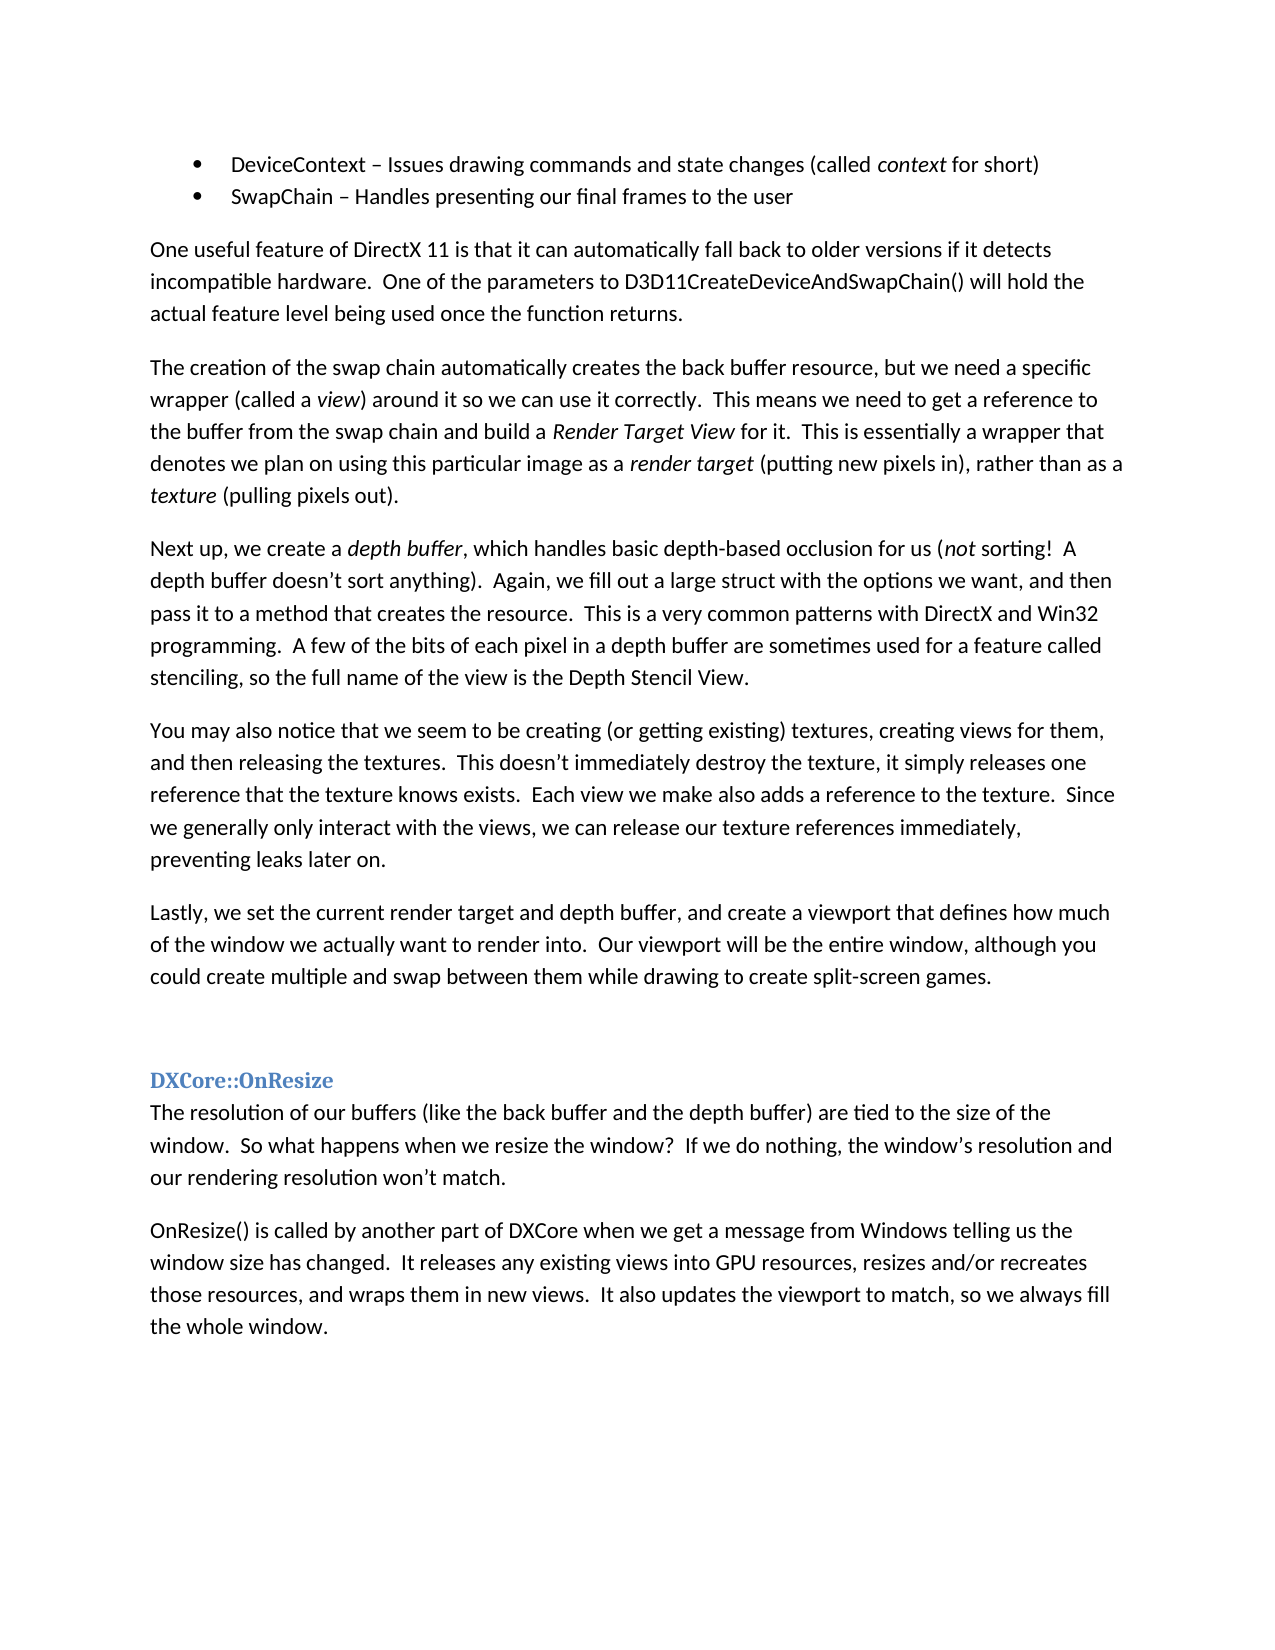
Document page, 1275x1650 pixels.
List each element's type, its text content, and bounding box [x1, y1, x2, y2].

text Next up, we create a depth buffer, which handles basic depth-based occlusion for us (not sorting! A depth buffer doesn’t sort anything). Again, we fill out a large struct with the options we want, and then pass it to a method that creates the resource. This is a very common patterns with DirectX and Win32 programming. A few of the bits of each pixel in a depth buffer are sometimes used for a feature called stenciling, so the full name of the view is the Depth Stencil View. [150, 534, 1125, 691]
text You may also notice that we seem to be creating (or getting existing) textures, creating views for them, and then releasing the textures. This doesn’t immediately destroy the texture, it simply releases one reference that the texture knows exists. Each view we make also adds a reference to the texture. Since we generally only interact with the views, we can release our texture references immediately, preventing leaks later on. [150, 716, 1125, 873]
text The creation of the swap chain automatically creates the back buffer resource, but we need a specific wrapper (called a view) around it so we can use it correctly. This means we need to get a reference to the buffer from the swap chain and build a Render Target View for it. This is essentially a wrapper that denotes we plan on using this particular image as a render target (putting new pixels in), rather than as a texture (pulling pixels out). [150, 353, 1125, 509]
subtitle DXCore::OnResize [150, 1068, 1125, 1095]
text The resolution of our buffers (like the back buffer and the depth buffer) are tied to the size of the window. So what happens when we resize the window? If we do nothing, the window’s resolution and our rendering resolution won’t match. [150, 1098, 1125, 1191]
list SwapChain – Handles presenting our final frames to the user [193, 182, 1125, 210]
text OnResize() is called by another part of DXCore when we get a message from Windows telling us the window size has changed. It releases any existing views into GPU resources, resizes and/or recreates those resources, and wraps them in new views. It also updates the viewport to match, so we always fill the whole window. [150, 1216, 1125, 1341]
list DeviceContext – Issues drawing commands and state changes (called context for short) [193, 150, 1125, 178]
text One useful feature of DirectX 11 is that it can automatically fall back to older versions if it detects incompatible hardware. One of the parameters to D3D11CreateDeviceAndSwapChain() will hold the actual feature level being used once the function returns. [150, 235, 1125, 328]
text Lastly, we set the current render target and depth buffer, and create a viewport that defines how much of the window we actually want to render into. Our viewport will be the entire window, although you could create multiple and swap between them while drawing to create split-screen games. [150, 898, 1125, 990]
